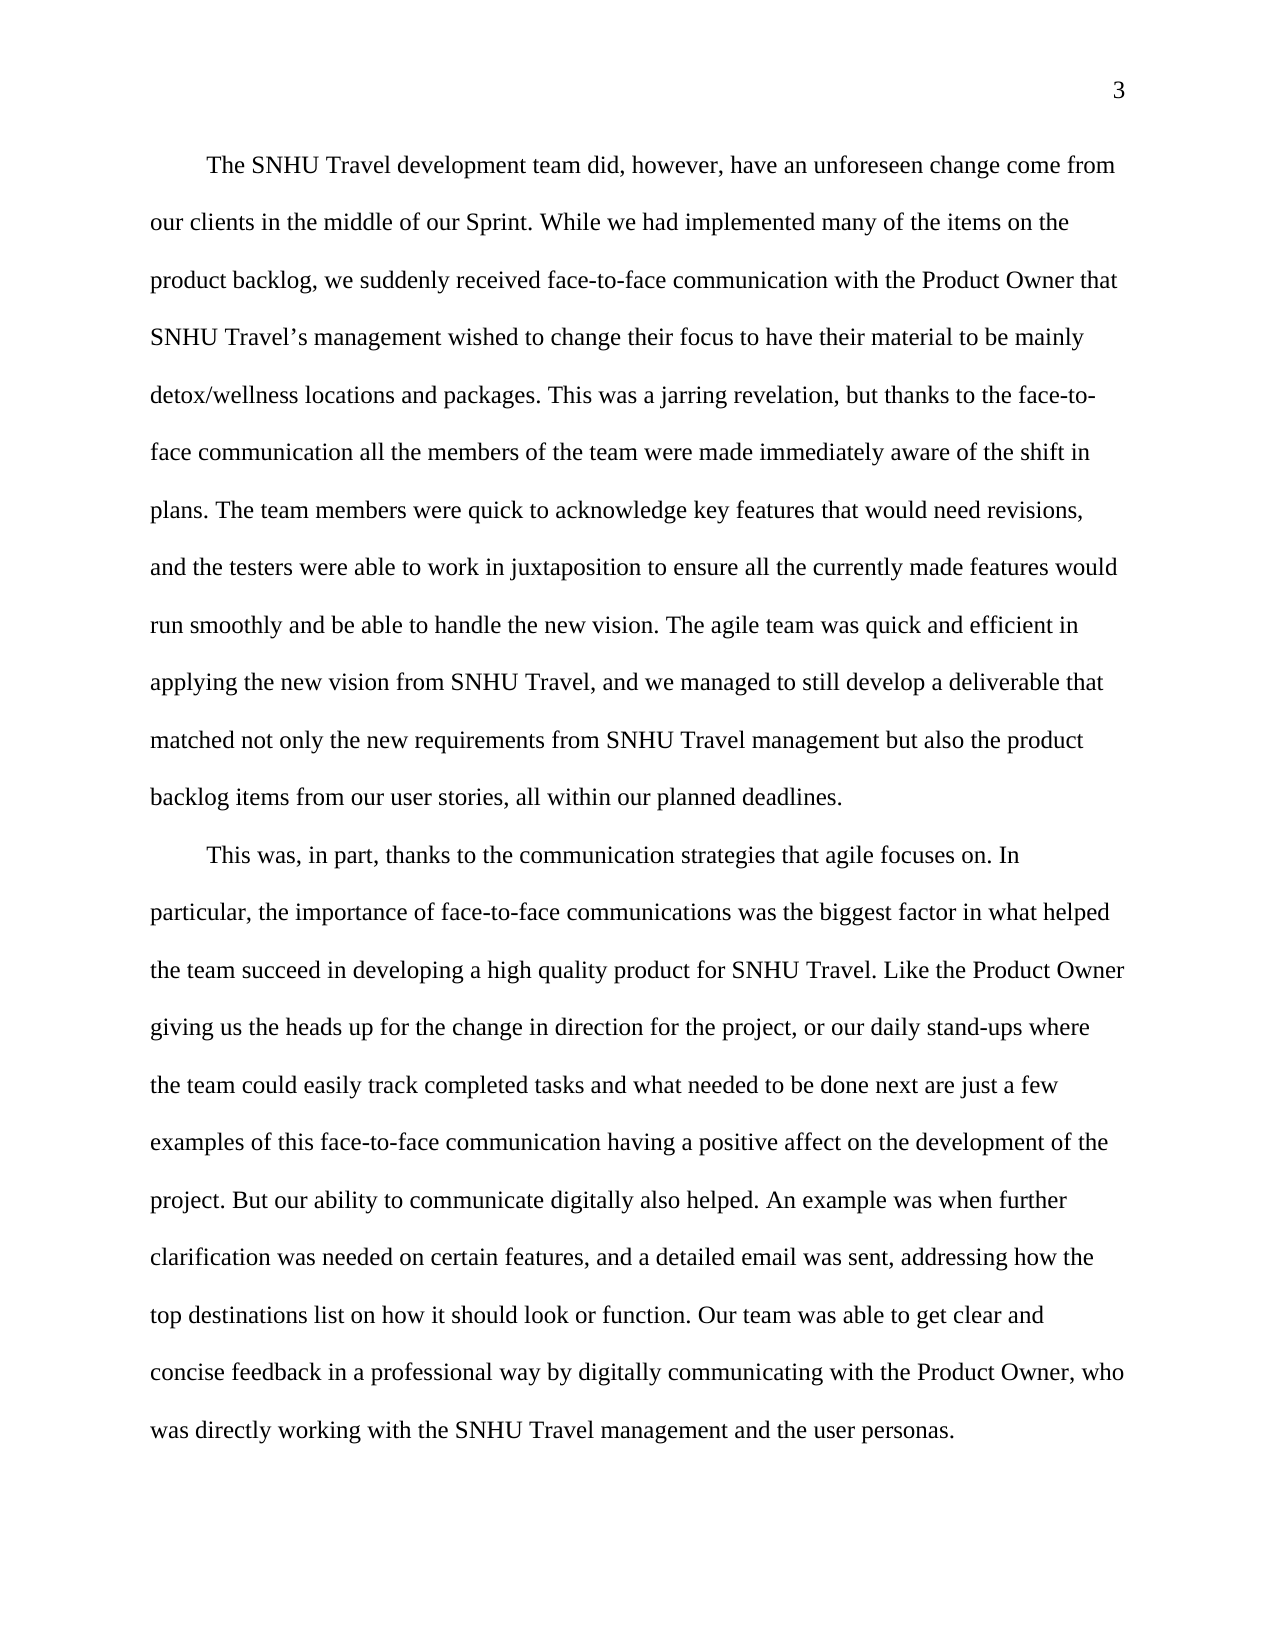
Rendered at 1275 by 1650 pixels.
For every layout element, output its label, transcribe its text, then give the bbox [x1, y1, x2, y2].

text This was, in part, thanks to the communication strategies that agile focuses on. In particular, the importance of face-to-face communications was the biggest factor in what helped the team succeed in developing a high quality product for SNHU Travel. Like the Product Owner giving us the heads up for the change in direction for the project, or our daily stand-ups where the team could easily track completed tasks and what needed to be done next are just a few examples of this face-to-face communication having a positive affect on the development of the project. But our ability to communicate digitally also helped. An example was when further clarification was needed on certain features, and a detailed email was sent, addressing how the top destinations list on how it should look or function. Our team was able to get clear and concise feedback in a professional way by digitally communicating with the Product Owner, who was directly working with the SNHU Travel management and the user personas. [150, 840, 1125, 1444]
text The SNHU Travel development team did, however, have an unforeseen change come from our clients in the middle of our Sprint. While we had implemented many of the items on the product backlog, we suddenly received face-to-face communication with the Product Owner that SNHU Travel’s management wished to change their focus to have their material to be mainly detox/wellness locations and packages. This was a jarring revelation, but thanks to the face-to-face communication all the members of the team were made immediately aware of the shift in plans. The team members were quick to acknowledge key features that would need revisions, and the testers were able to work in juxtaposition to ensure all the currently made features would run smoothly and be able to handle the new vision. The agile team was quick and efficient in applying the new vision from SNHU Travel, and we managed to still develop a deliverable that matched not only the new requirements from SNHU Travel management but also the product backlog items from our user stories, all within our planned deadlines. [150, 150, 1125, 811]
